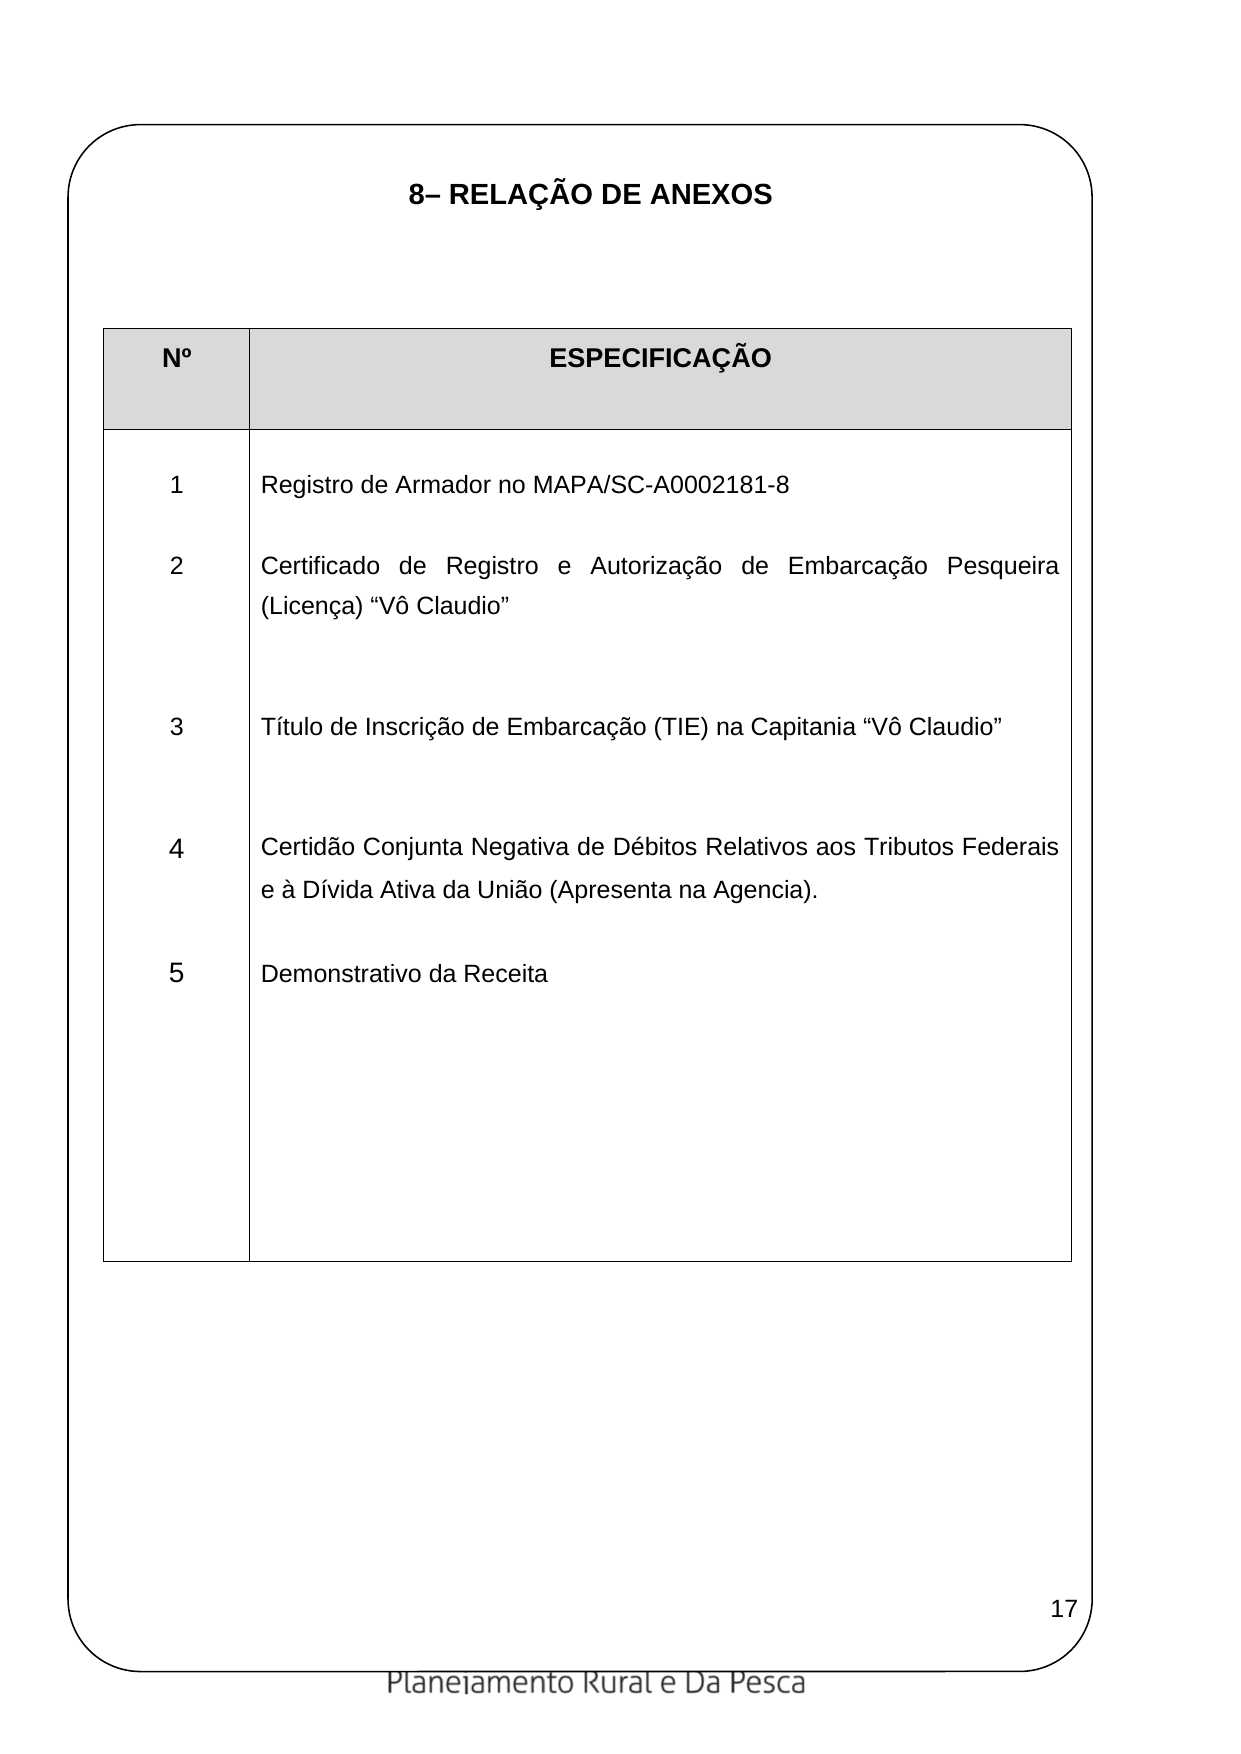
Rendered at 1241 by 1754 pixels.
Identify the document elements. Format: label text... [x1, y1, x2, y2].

text 8– RELAÇÃO DE ANEXOS [103, 177, 1078, 211]
table_header Nº [104, 329, 249, 429]
table_cell Registro de Armador no MAPA/SC-A0002181-8 Certificado de Registro e Autorização de Embarcação Pesqueira (Licença) “Vô Claudio” Título de Inscrição de Embarcação (TIE) na Capitania “Vô Claudio” Certidão Conjunta Negativa de Débitos Relativos aos Tributos Federais e à Dívida Ativa da União (Apresenta na Agencia). Demonstrativo da Receita [250, 430, 1071, 1261]
table_cell 1 2 3 4 5 [104, 430, 249, 1261]
table_header ESPECIFICAÇÃO [250, 329, 1071, 429]
picture [365, 1673, 823, 1699]
